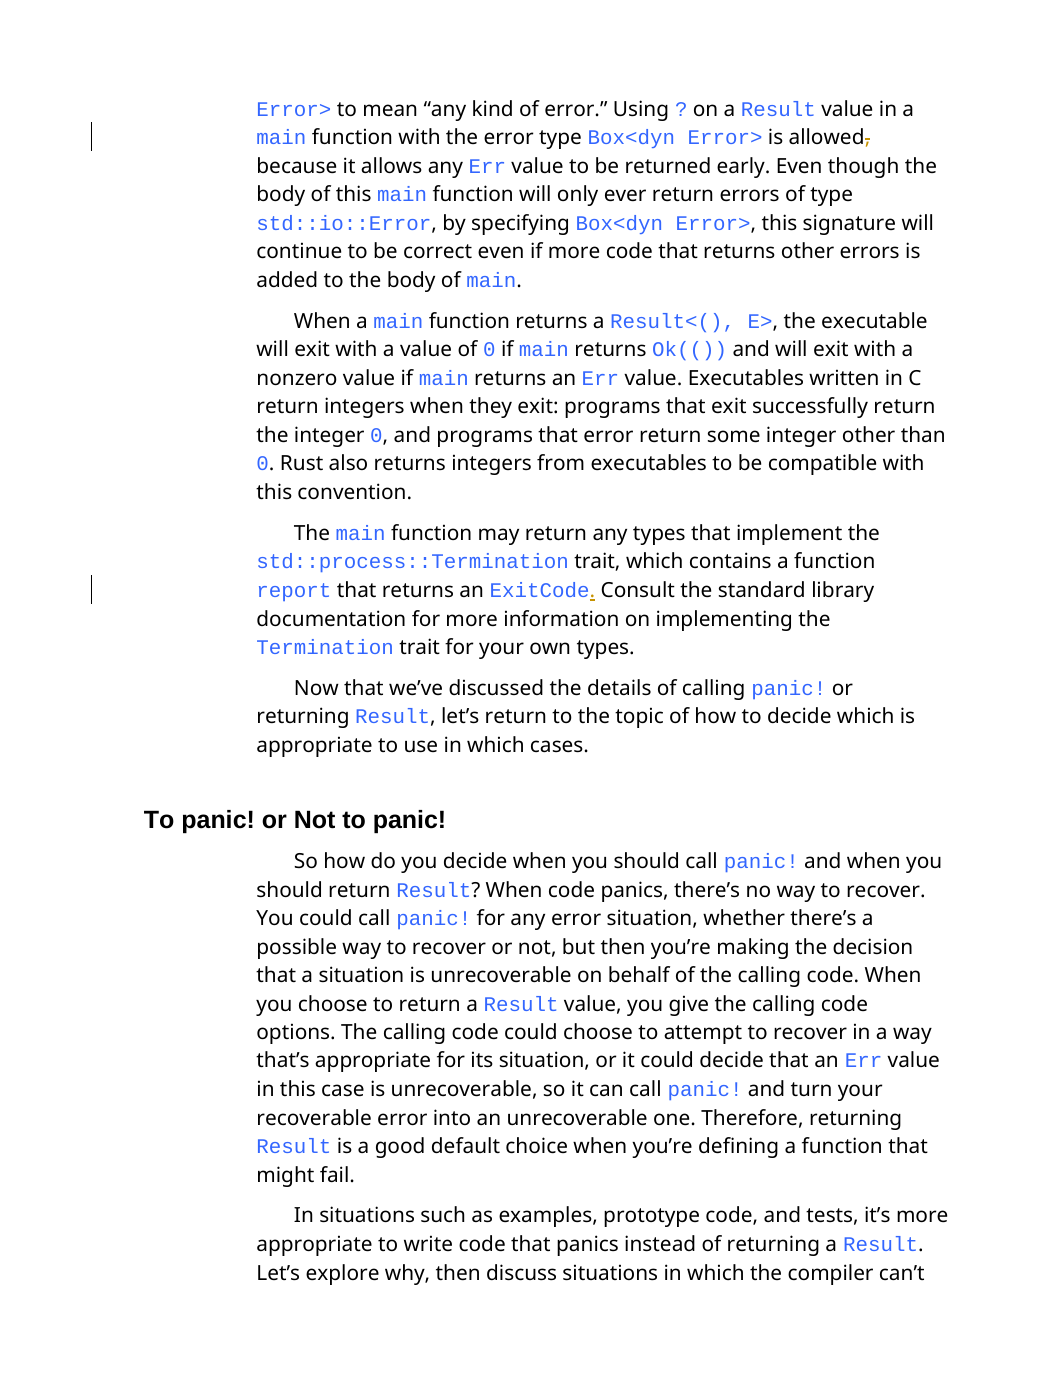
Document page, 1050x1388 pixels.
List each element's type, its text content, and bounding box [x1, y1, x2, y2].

text When a main function returns a Result<(), E>, the executable will exit with a value of 0 if main returns Ok(()) and will exit with a nonzero value if main returns an Err value. Executables written in C return integers when they exit: programs that exit successfully return the integer 0, and programs that error return some integer other than 0. Rust also returns integers from executables to be compatible with this convention. [256, 306, 950, 506]
text The main function may return any types that implement the std::process::Termination trait, which contains a function report that returns an ExitCode Consult the standard library documentation for more information on implementing the Termination trait for your own types. [256, 518, 950, 661]
text Now that we’ve discussed the details of calling panic! or returning Result, let’s return to the topic of how to decide which is appropriate to use in which cases. [256, 673, 950, 759]
text To panic! or Not to panic! [144, 802, 950, 834]
